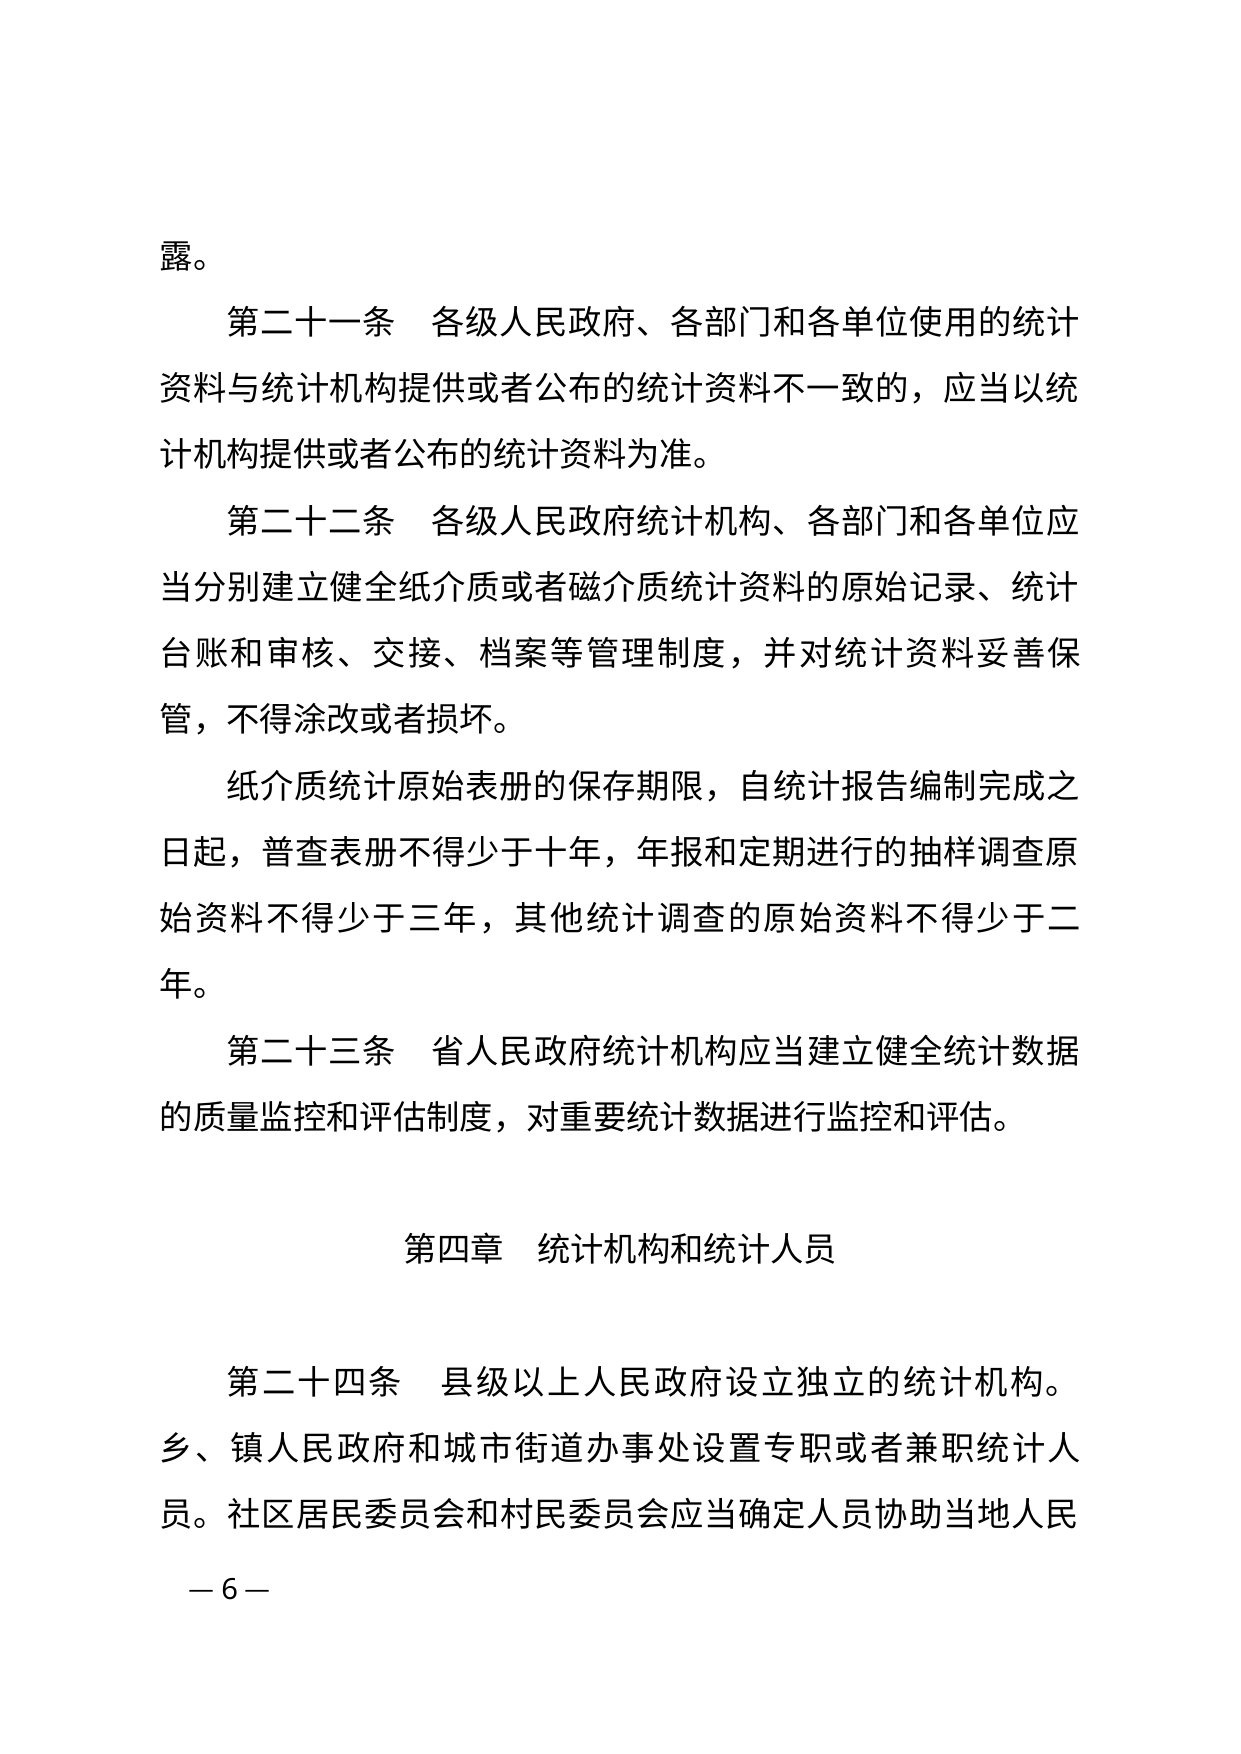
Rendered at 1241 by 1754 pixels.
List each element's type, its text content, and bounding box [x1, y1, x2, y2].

text 纸介质统计原始表册的保存期限，自统计报告编制完成之日起，普查表册不得少于十年，年报和定期进行的抽样调查原始资料不得少于三年，其他统计调查的原始资料不得少于二年。 [159, 750, 1081, 1015]
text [159, 220, 1081, 287]
text 第二十二条 各级人民政府统计机构、各部门和各单位应当分别建立健全纸介质或者磁介质统计资料的原始记录、统计台账和审核、交接、档案等管理制度，并对统计资料妥善保管，不得涂改或者损坏。 [159, 485, 1081, 750]
text 第四章 统计机构和统计人员 [159, 1214, 1081, 1280]
text 第二十一条 各级人民政府、各部门和各单位使用的统计资料与统计机构提供或者公布的统计资料不一致的，应当以统计机构提供或者公布的统计资料为准。 [159, 287, 1081, 485]
text 第二十三条 省人民政府统计机构应当建立健全统计数据的质量监控和评估制度，对重要统计数据进行监控和评估。 [159, 1015, 1081, 1148]
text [159, 1347, 1081, 1545]
